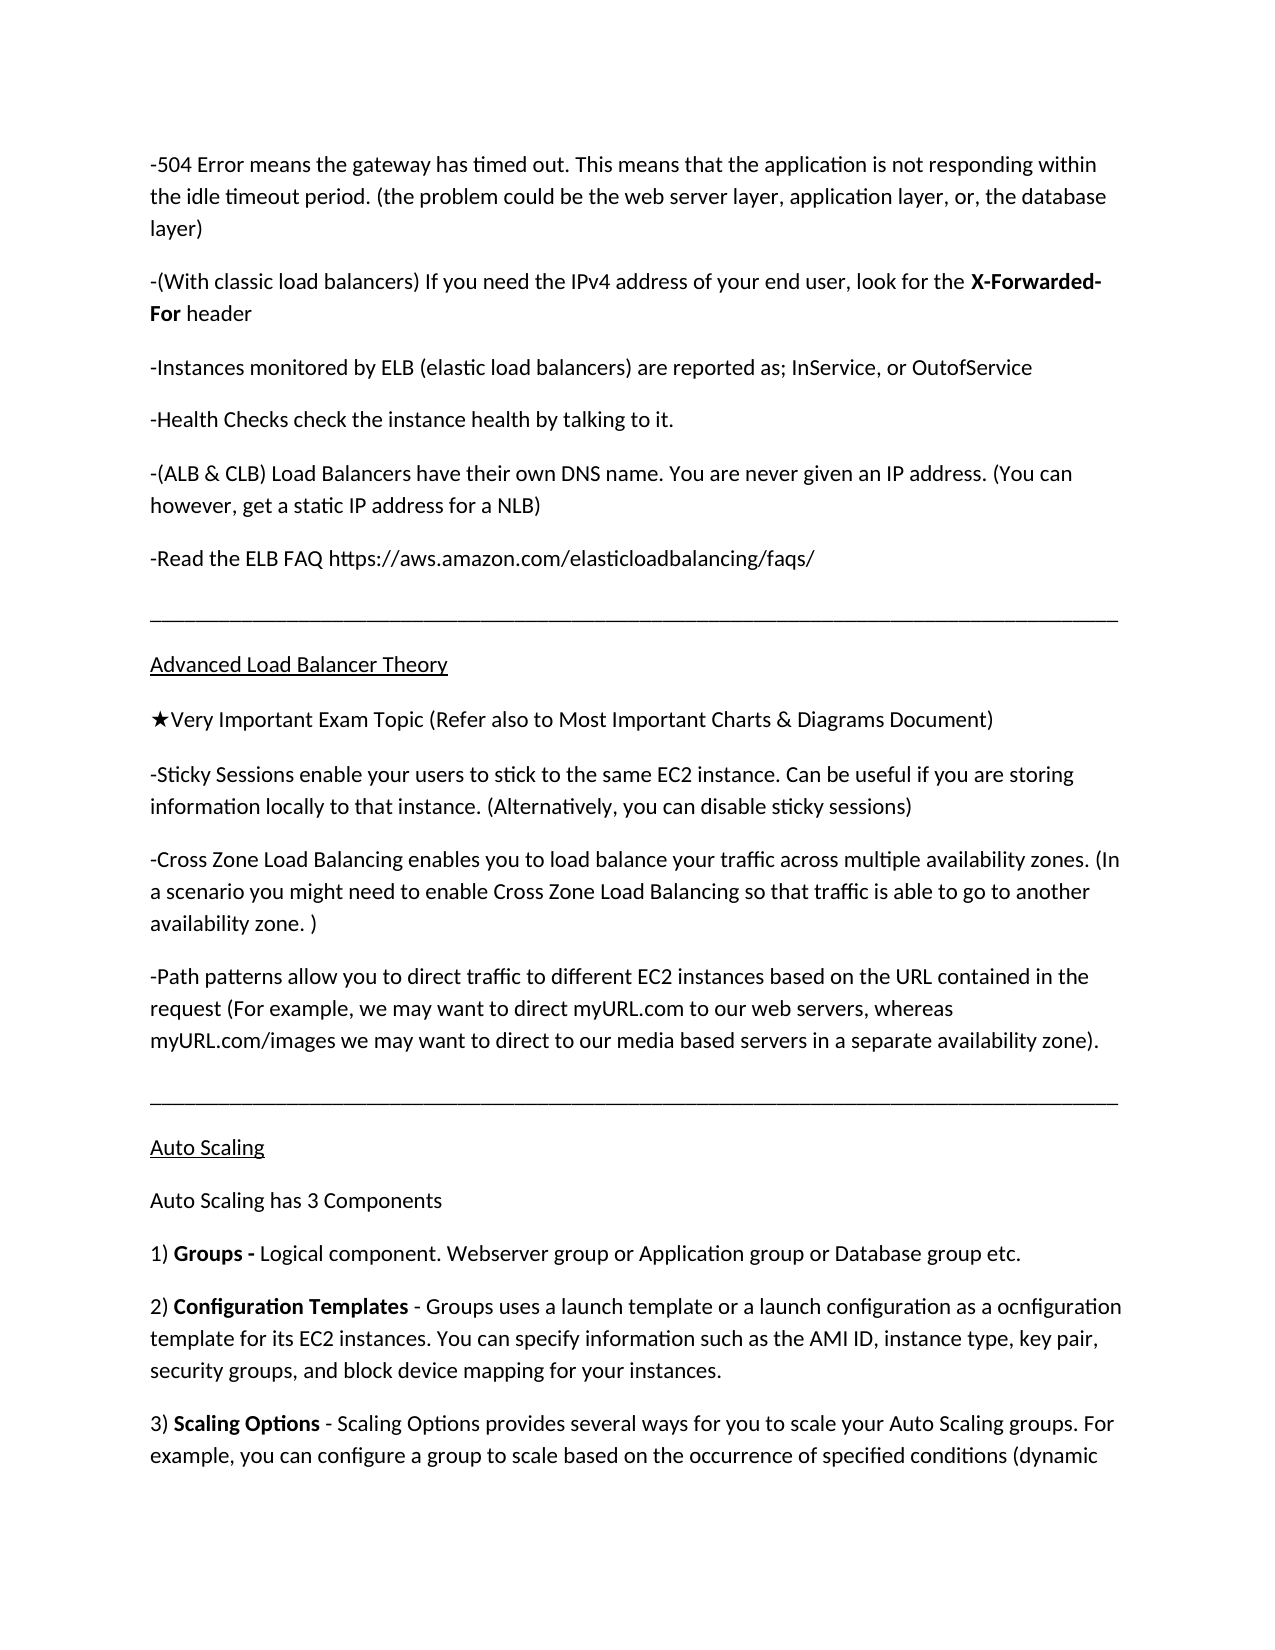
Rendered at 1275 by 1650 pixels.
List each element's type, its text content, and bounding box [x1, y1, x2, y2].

text Auto Scaling [150, 1133, 1125, 1161]
text Auto Scaling has 3 Components [150, 1186, 1125, 1214]
text -Cross Zone Load Balancing enables you to load balance your traffic across multiple availability zones. (In a scenario you might need to enable Cross Zone Load Balancing so that traffic is able to go to another availability zone. ) [150, 845, 1125, 937]
text 1) Groups - Logical component. Webserver group or Application group or Database group etc. [150, 1239, 1125, 1267]
text _____________________________________________________________________________________ [150, 1080, 1125, 1108]
text ★Very Important Exam Topic (Refer also to Most Important Charts & Diagrams Document) [150, 703, 1125, 734]
text -Path patterns allow you to direct traffic to different EC2 instances based on the URL contained in the request (For example, we may want to direct myURL.com to our web servers, whereas myURL.com/images we may want to direct to our media based servers in a separate availability zone). [150, 962, 1125, 1055]
text -Instances monitored by ELB (elastic load balancers) are reported as; InService, or OutofService [150, 353, 1125, 381]
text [150, 1409, 1125, 1469]
text 2) Configuration Templates - Groups uses a launch template or a launch configuration as a ocnfiguration template for its EC2 instances. You can specify information such as the AMI ID, instance type, key pair, security groups, and block device mapping for your instances. [150, 1292, 1125, 1384]
text -(ALB & CLB) Load Balancers have their own DNS name. You are never given an IP address. (You can however, get a static IP address for a NLB) [150, 459, 1125, 519]
text Advanced Load Balancer Theory [150, 650, 1125, 678]
text -504 Error means the gateway has timed out. This means that the application is not responding within the idle timeout period. (the problem could be the web server layer, application layer, or, the database layer) [150, 150, 1125, 242]
text -(With classic load balancers) If you need the IPv4 address of your end user, look for the X-Forwarded-For header [150, 267, 1125, 328]
text -Health Checks check the instance health by talking to it. [150, 406, 1125, 434]
text -Sticky Sessions enable your users to stick to the same EC2 instance. Can be useful if you are storing information locally to that instance. (Alternatively, you can disable sticky sessions) [150, 760, 1125, 820]
text -Read the ELB FAQ https://aws.amazon.com/elasticloadbalancing/faqs/ [150, 544, 1125, 572]
text _____________________________________________________________________________________ [150, 597, 1125, 625]
